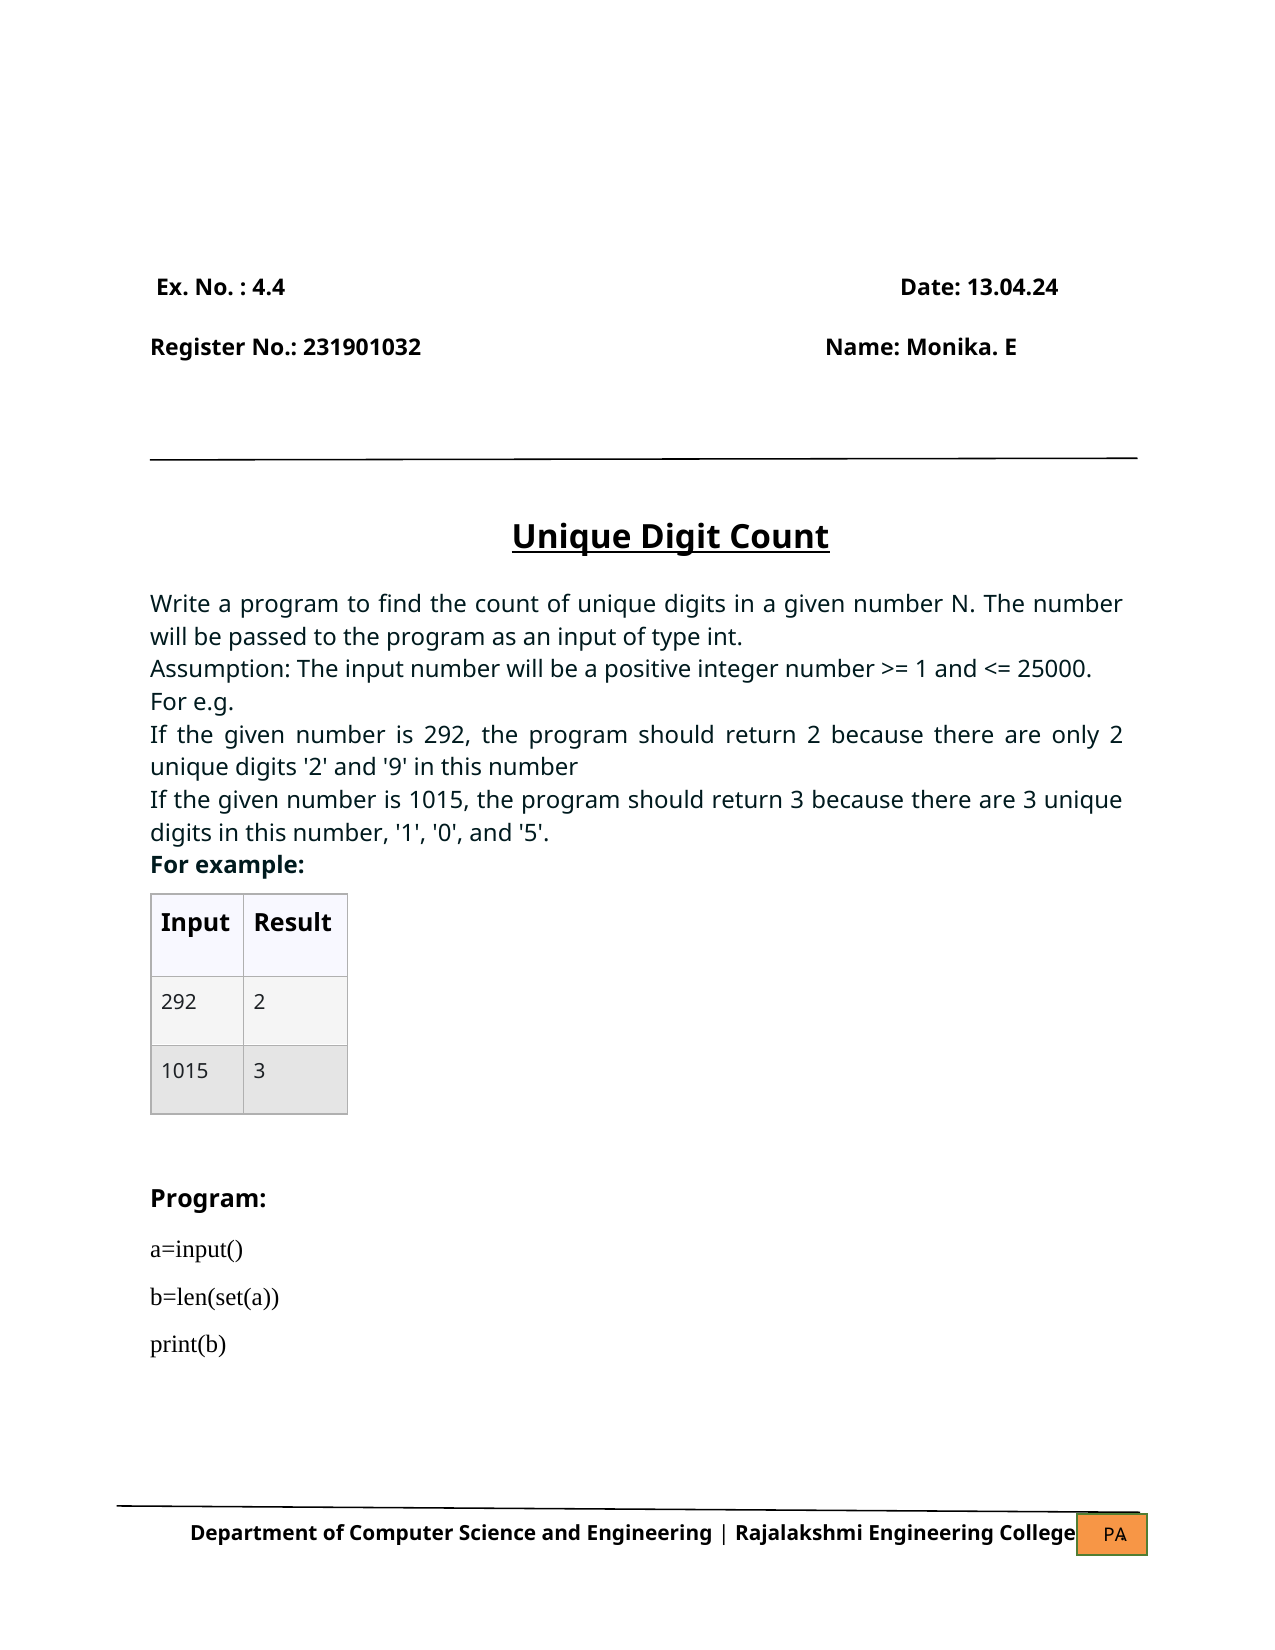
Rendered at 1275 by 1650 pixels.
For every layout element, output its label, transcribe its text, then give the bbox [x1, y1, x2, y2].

text Write a program to find the count of unique digits in a given number N. The number will be passed to the program as an input of type int. [150, 587, 1125, 652]
text If the given number is 1015, the program should return 3 because there are 3 unique digits in this number, '1', '0', and '5'. [150, 783, 1125, 848]
text For example: [150, 848, 1125, 881]
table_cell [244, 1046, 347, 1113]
text Assumption: The input number will be a positive integer number >= 1 and <= 25000. [150, 652, 1125, 685]
text Program: [150, 1180, 1125, 1214]
text For e.g. [150, 685, 1125, 717]
text print(b) [150, 1329, 1125, 1358]
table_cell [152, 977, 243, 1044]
text a=input() [150, 1234, 1125, 1263]
text If the given number is 292, the program should return 2 because there are only 2 unique digits '2' and '9' in this number [150, 717, 1125, 783]
text Register No.: 231901032 Name: Monika. E [150, 331, 1125, 362]
text b=len(set(a)) [150, 1282, 1125, 1310]
text Ex. No. : 4.4 Date: 13.04.24 [150, 271, 1125, 302]
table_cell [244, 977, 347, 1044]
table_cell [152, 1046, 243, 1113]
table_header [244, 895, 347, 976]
text Unique Digit Count [216, 512, 1125, 558]
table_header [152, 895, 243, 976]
